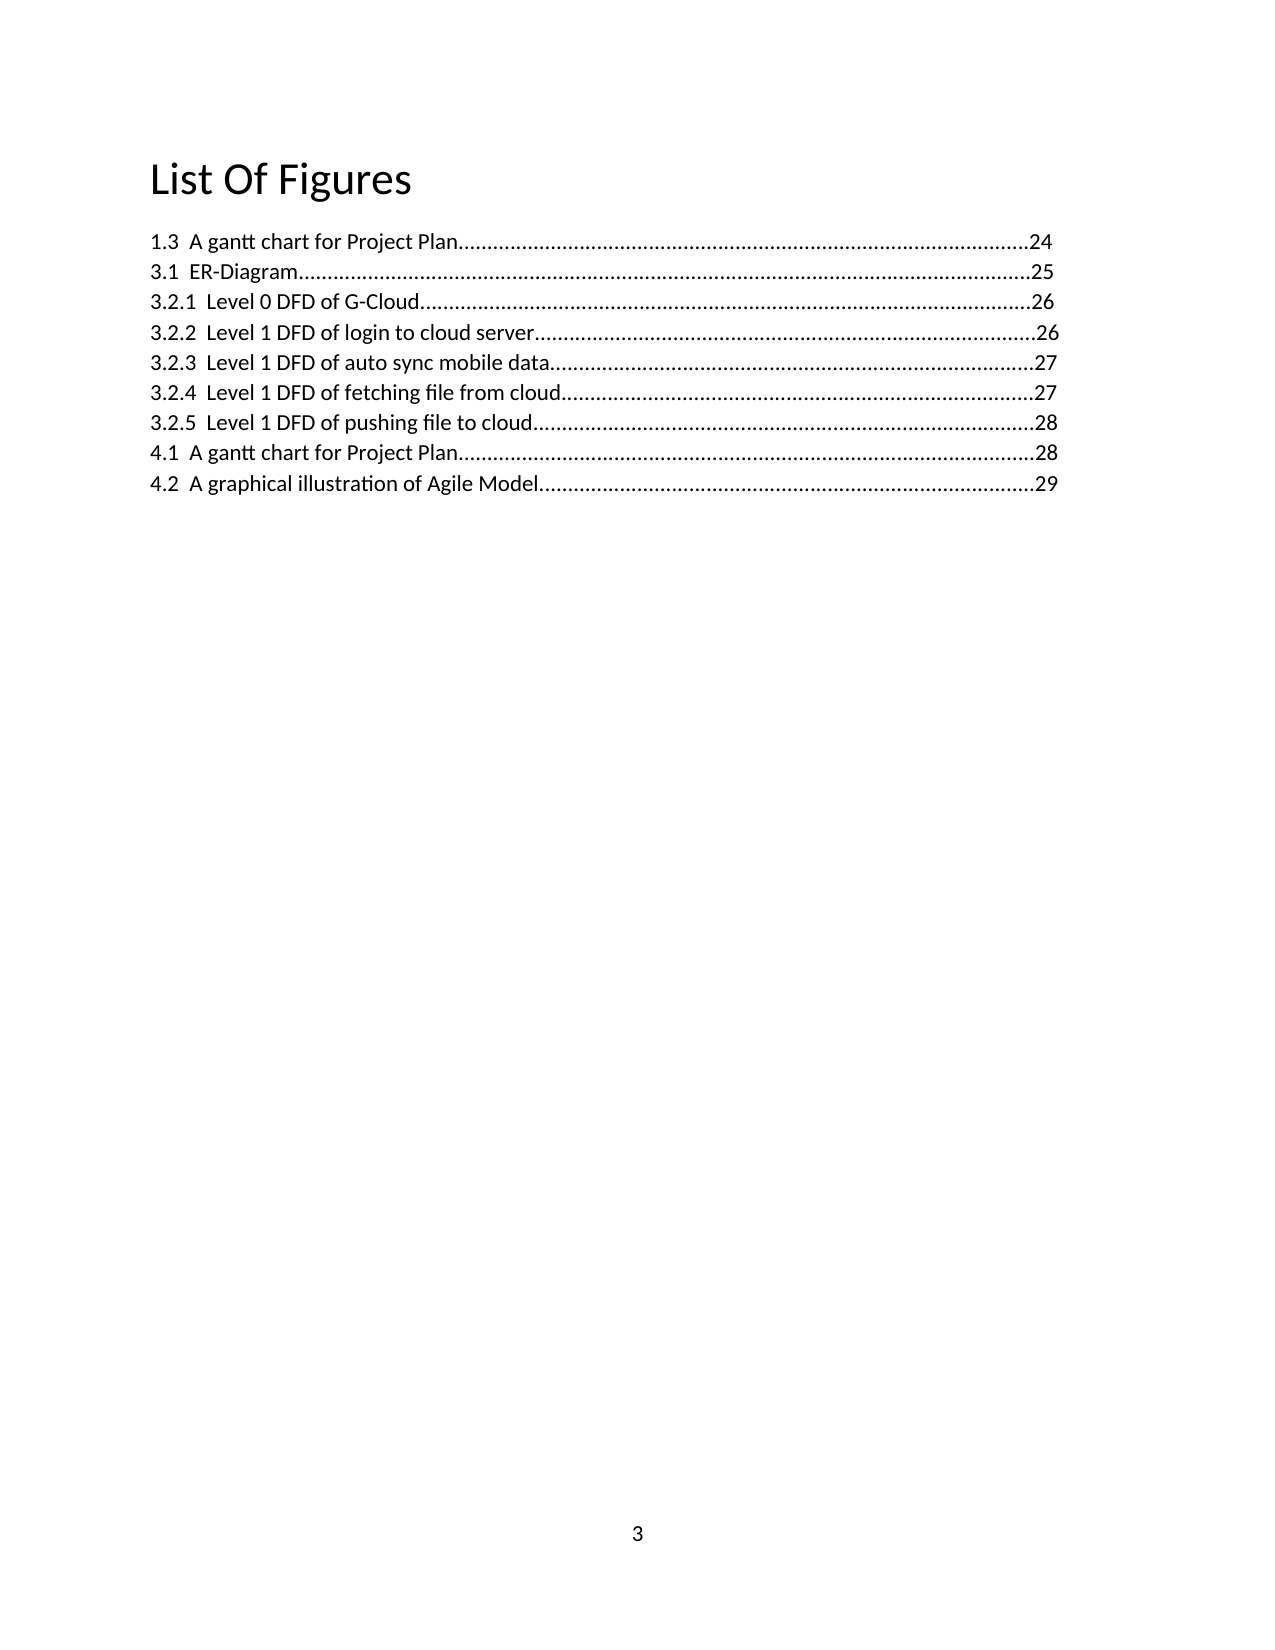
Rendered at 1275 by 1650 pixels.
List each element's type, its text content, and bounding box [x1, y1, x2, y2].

text 1.3 A gantt chart for Project Plan...................................................................................................24 3.1 ER-Diagram...............................................................................................................................25 3.2.1 Level 0 DFD of G-Cloud..........................................................................................................26 3.2.2 Level 1 DFD of login to cloud server.......................................................................................26 3.2.3 Level 1 DFD of auto sync mobile data....................................................................................27 3.2.4 Level 1 DFD of fetching file from cloud..................................................................................27 3.2.5 Level 1 DFD of pushing file to cloud.......................................................................................28 4.1 A gantt chart for Project Plan....................................................................................................28 4.2 A graphical illustration of Agile Model......................................................................................29 [150, 227, 1125, 497]
text List Of Figures [150, 150, 1125, 206]
